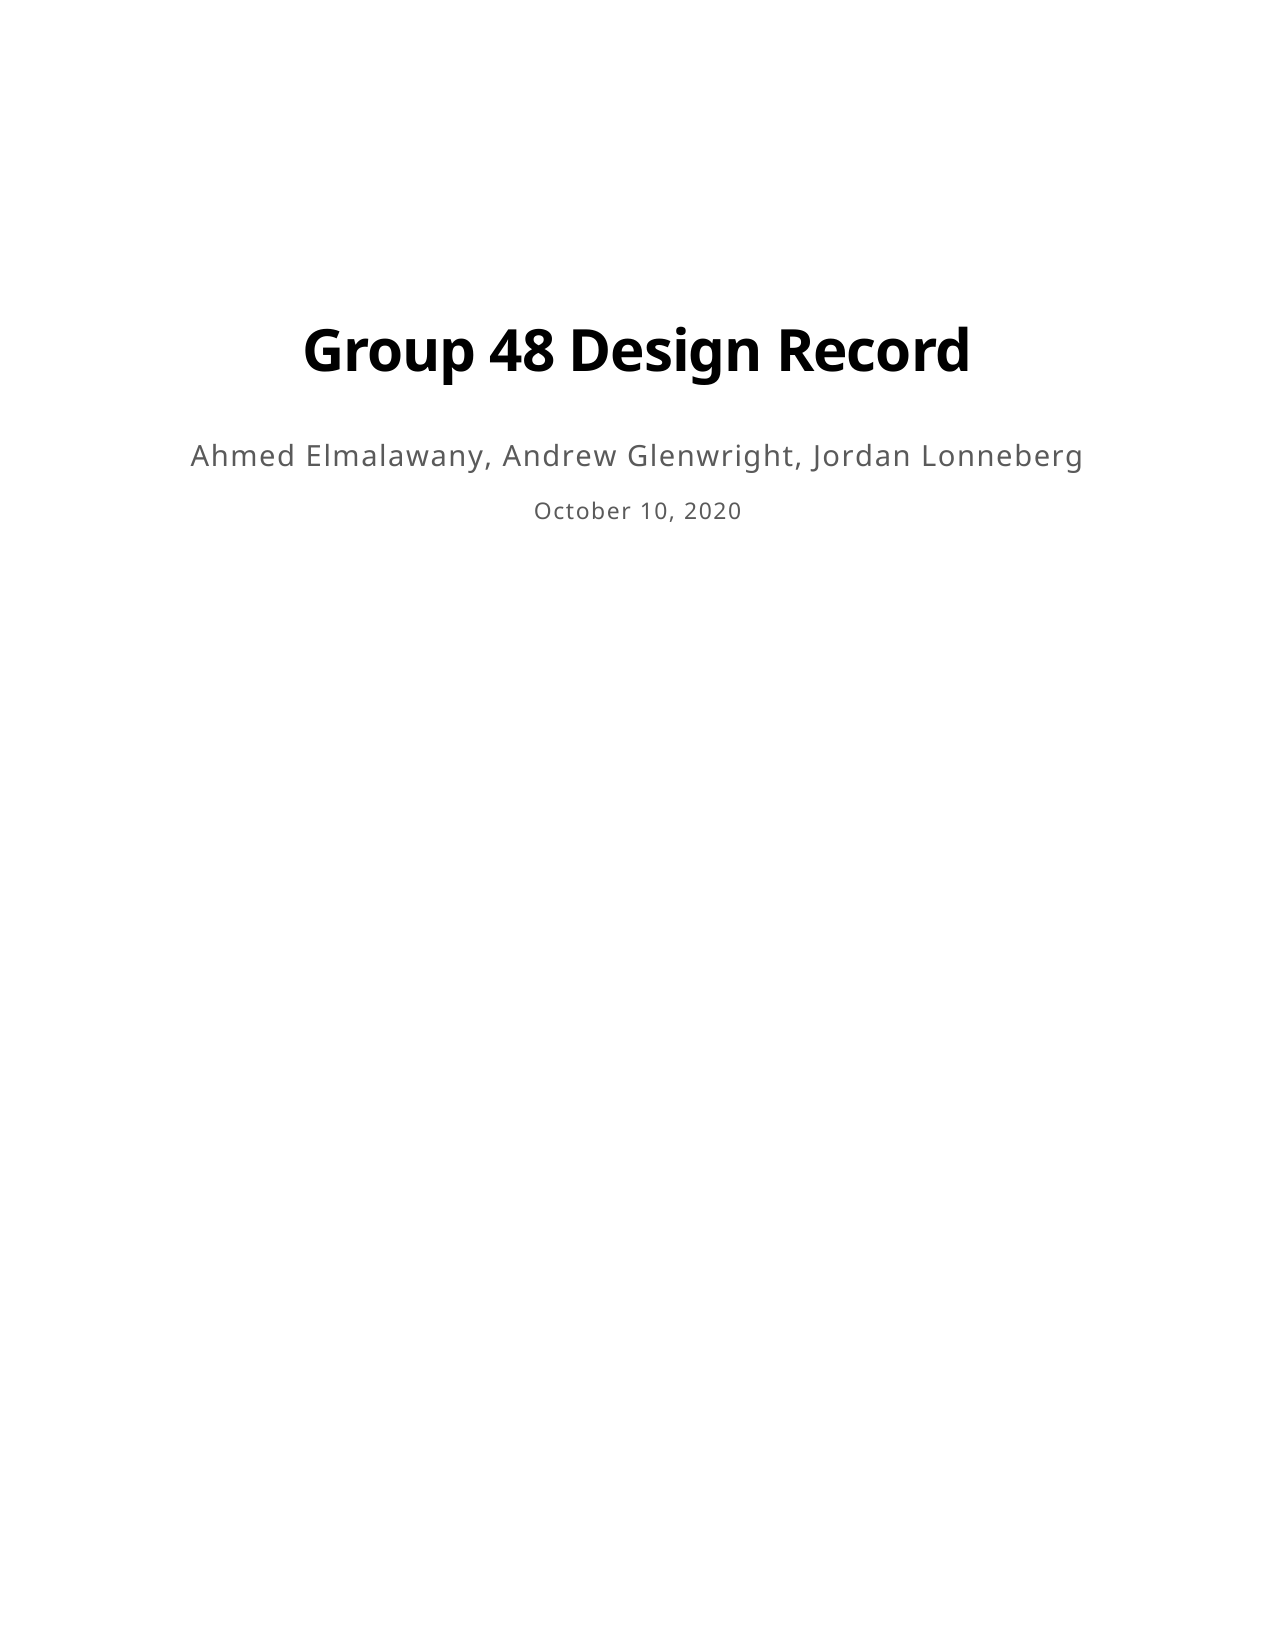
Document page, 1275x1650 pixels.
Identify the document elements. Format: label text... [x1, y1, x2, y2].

subtitle Ahmed Elmalawany, Andrew Glenwright, Jordan Lonneberg [150, 435, 1125, 475]
title Group 48 Design Record [150, 309, 1125, 388]
subtitle October 10, 2020 [150, 495, 1125, 526]
